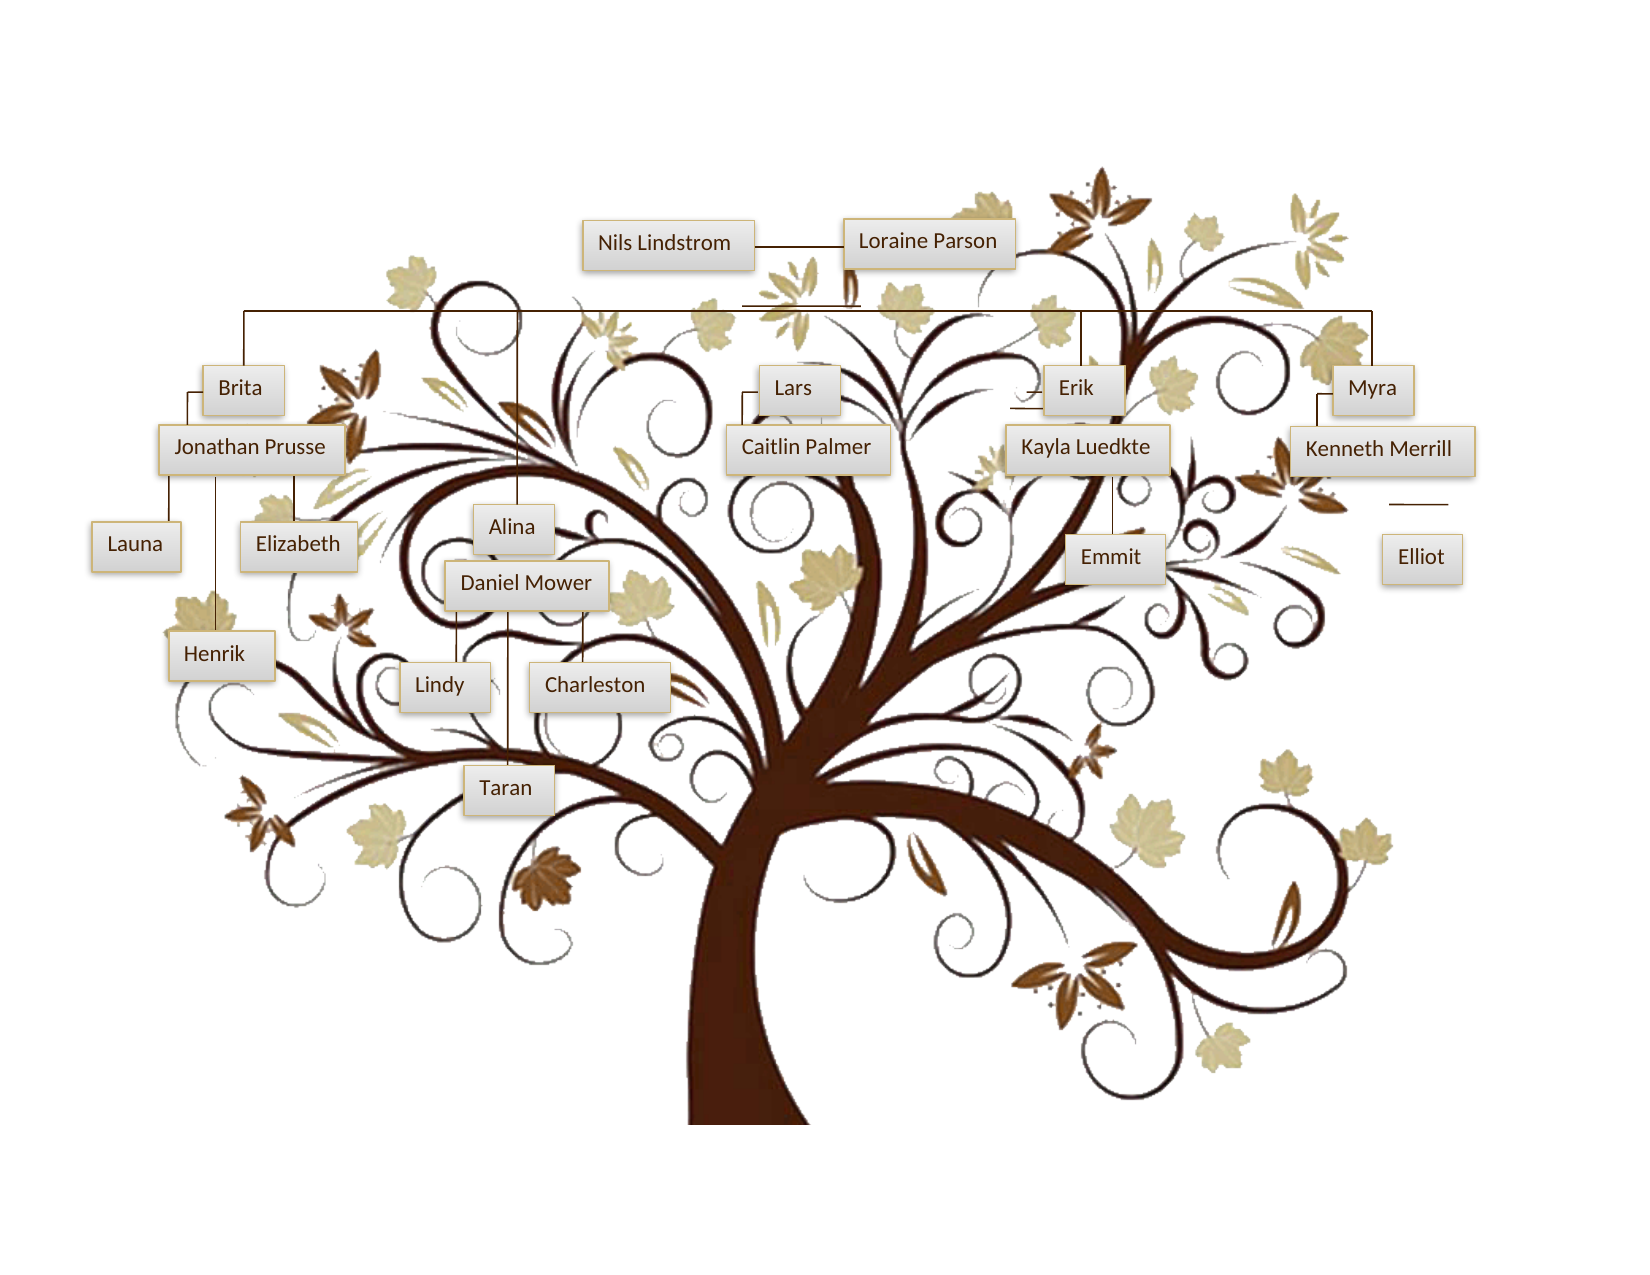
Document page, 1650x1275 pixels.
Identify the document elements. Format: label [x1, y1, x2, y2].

picture [150, 312, 1419, 1125]
picture [150, 150, 1419, 521]
